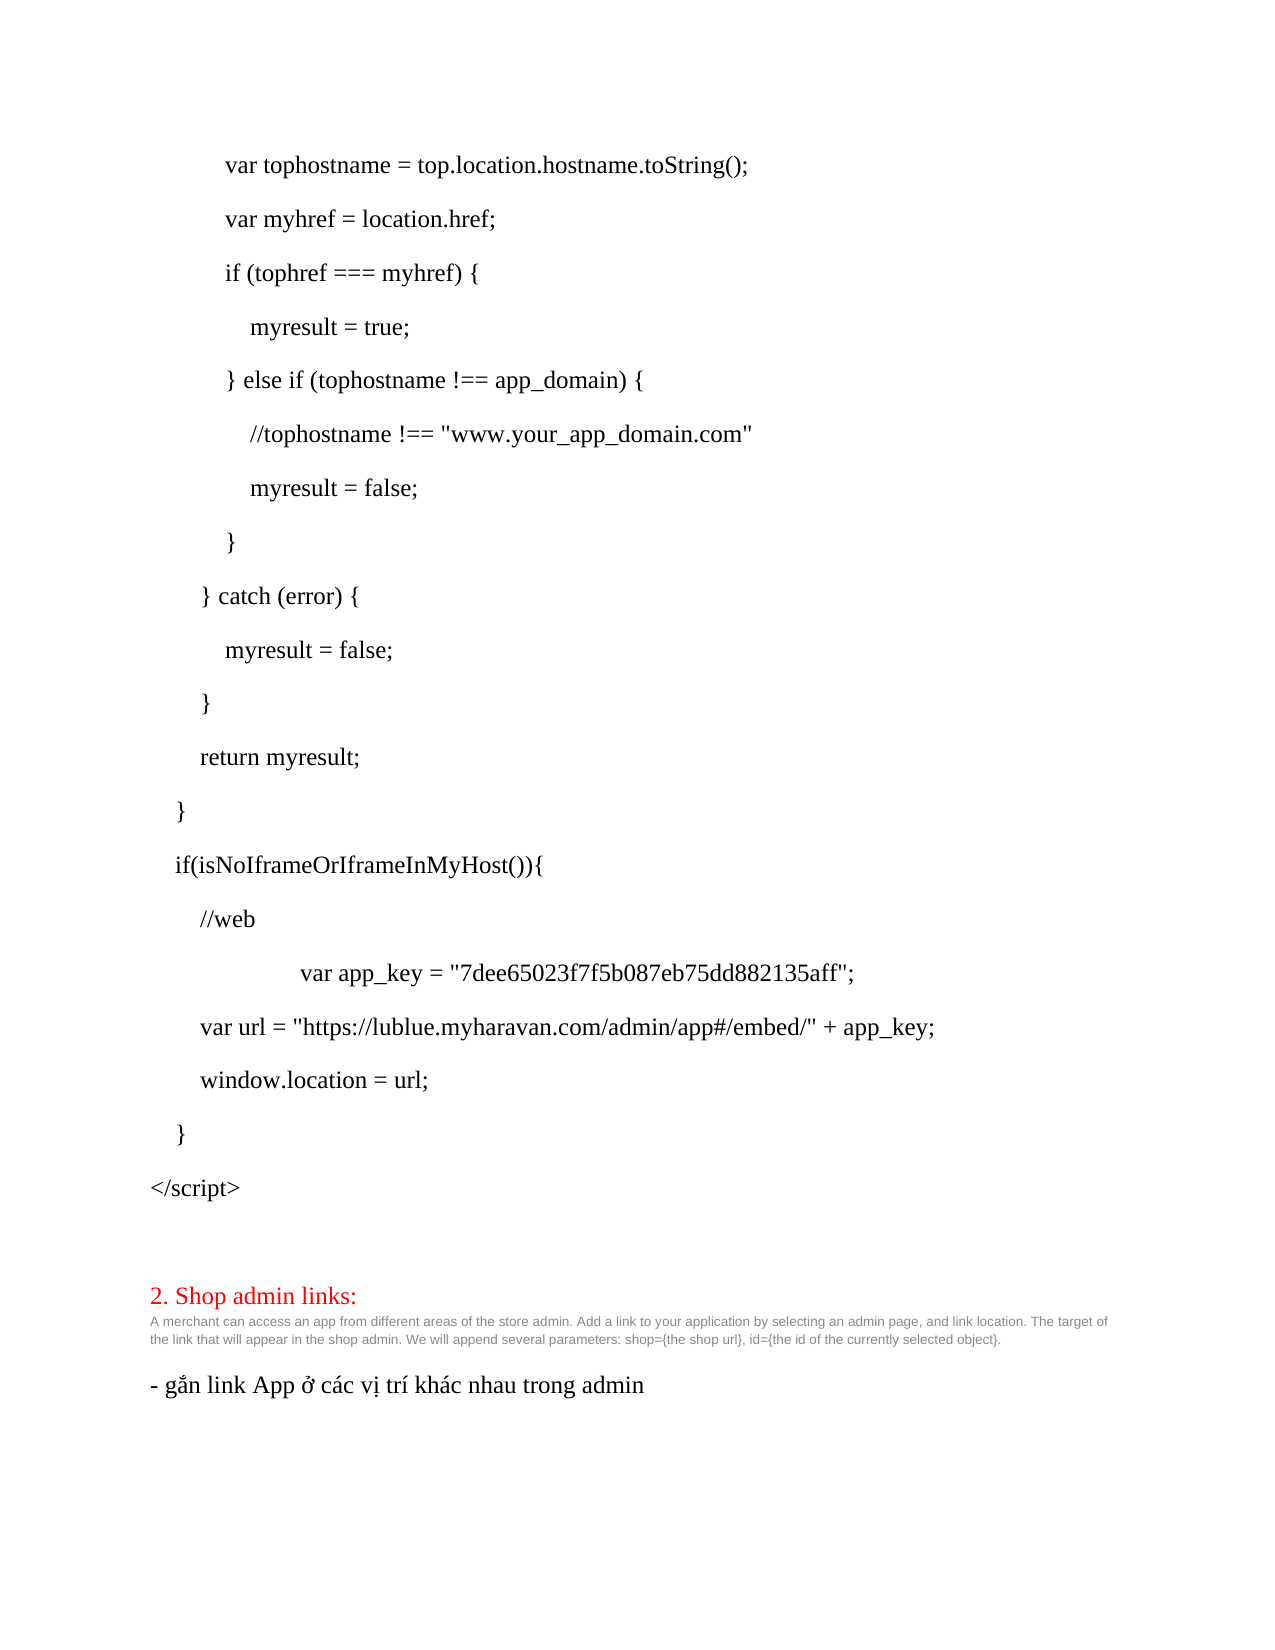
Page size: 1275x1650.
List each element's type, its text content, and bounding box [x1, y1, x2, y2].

text } [150, 796, 1125, 825]
text } [150, 688, 1125, 717]
text if(isNoIframeOrIframeInMyHost()){ [150, 850, 1125, 879]
text A merchant can access an app from different areas of the store admin. Add a link to your application by selecting an admin page, and link location. The target of the link that will appear in the shop admin. We will append several parameters: shop={the shop url}, id={the id of the currently selected object}. [150, 1314, 1125, 1347]
subtitle 2. Shop admin links: [150, 1281, 1125, 1310]
text window.location = url; [150, 1066, 1125, 1094]
text } catch (error) { [150, 581, 1125, 609]
text } [150, 1119, 1125, 1148]
text myresult = false; [150, 635, 1125, 663]
text myresult = true; [150, 312, 1125, 340]
text //tophostname !== "www.your_app_domain.com" [150, 419, 1125, 448]
text } else if (tophostname !== app_domain) { [150, 365, 1125, 394]
text //web [150, 904, 1125, 933]
text if (tophref === myhref) { [150, 258, 1125, 286]
text var url = "https://lublue.myharavan.com/admin/app#/embed/" + app_key; [150, 1012, 1125, 1040]
text myresult = false; [150, 473, 1125, 502]
text var tophostname = top.location.hostname.toString(); [150, 150, 1125, 179]
text </script> [150, 1173, 1125, 1202]
text return myresult; [150, 742, 1125, 771]
text var app_key = "7dee65023f7f5b087eb75dd882135aff"; [150, 958, 1125, 987]
text } [150, 527, 1125, 556]
text var myhref = location.href; [150, 204, 1125, 233]
text - gắn link App ở các vị trí khác nhau trong admin [150, 1370, 1125, 1399]
